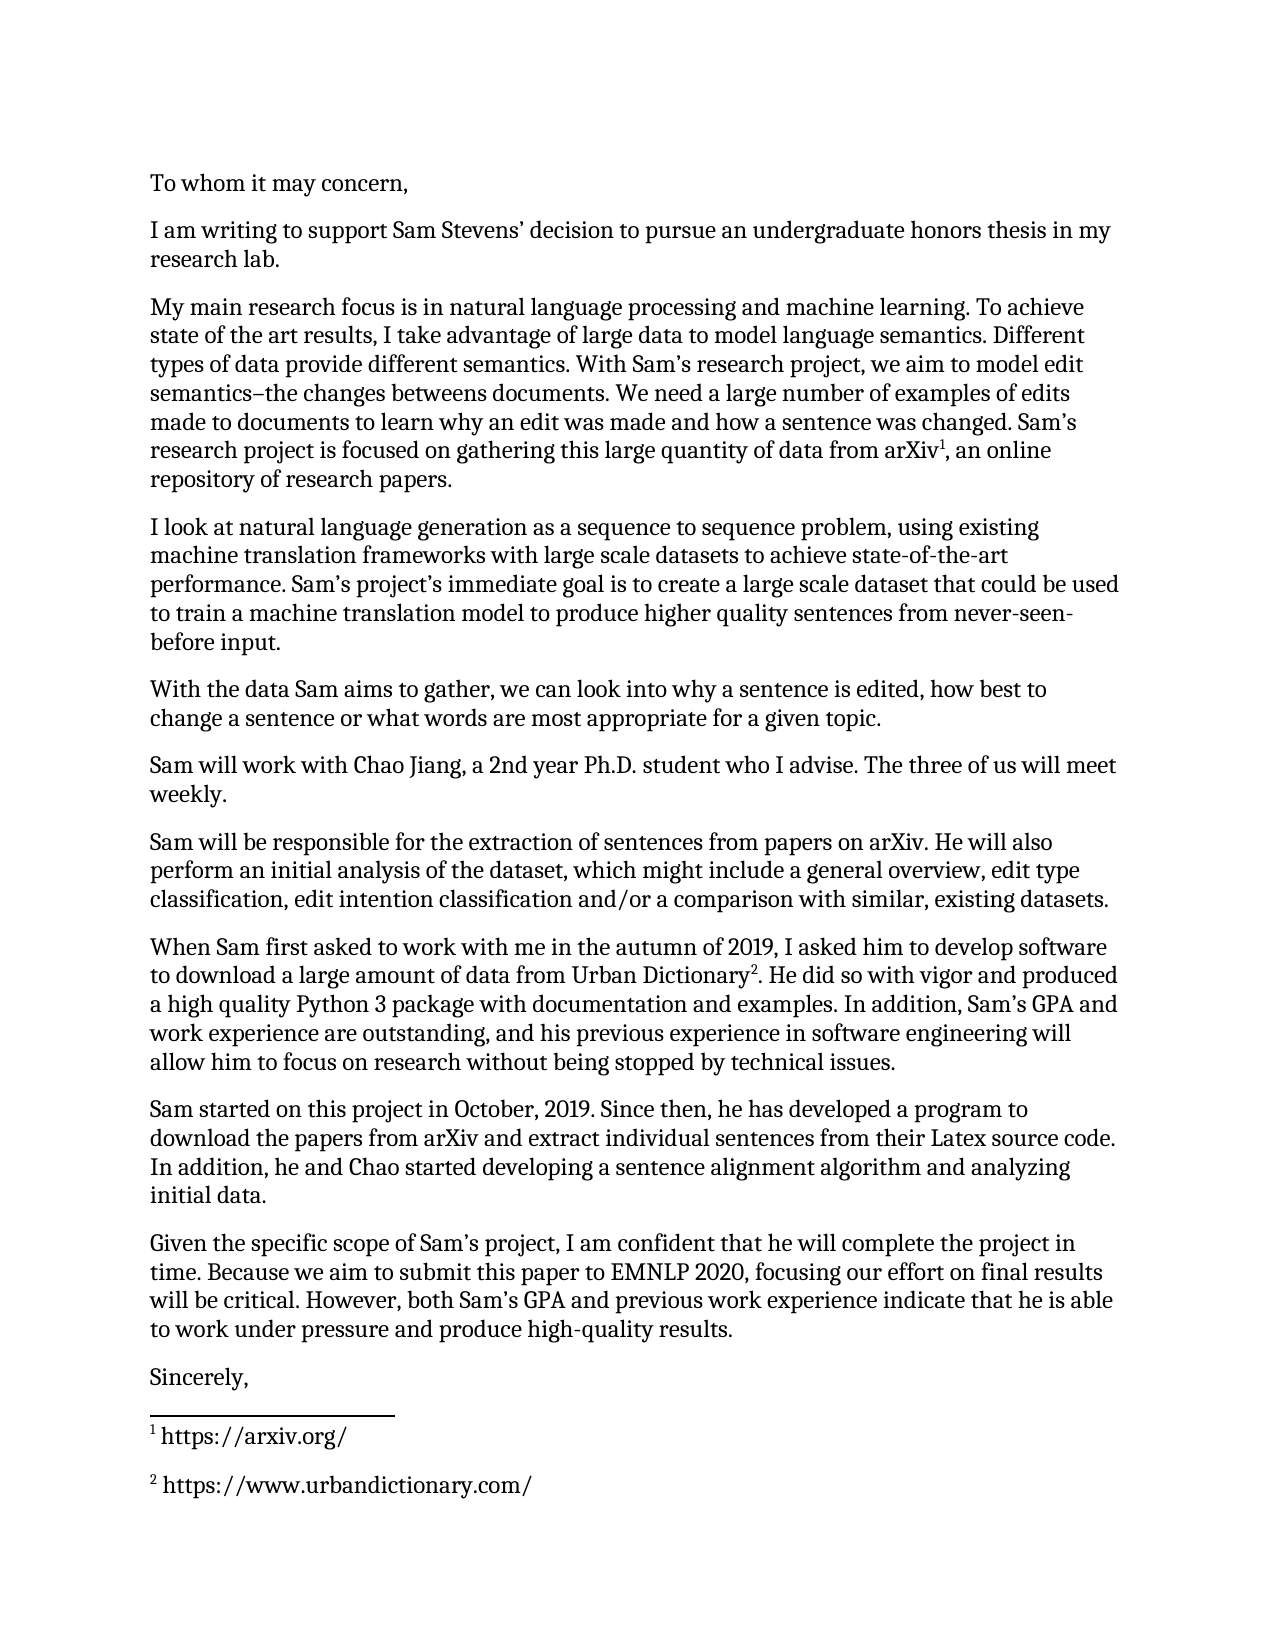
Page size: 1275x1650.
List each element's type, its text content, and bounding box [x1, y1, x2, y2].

text Sam will work with Chao Jiang, a 2nd year Ph.D. student who I advise. The three of us will meet weekly. [150, 751, 1125, 809]
text I look at natural language generation as a sequence to sequence problem, using existing machine translation frameworks with large scale datasets to achieve state-of-the-art performance. Sam’s project’s immediate goal is to create a large scale dataset that could be used to train a machine translation model to produce higher quality sentences from never-seen-before input. [150, 512, 1125, 656]
text Sam started on this project in October, 2019. Since then, he has developed a program to download the papers from arXiv and extract individual sentences from their Latex source code. In addition, he and Chao started developing a sentence alignment algorithm and analyzing initial data. [150, 1095, 1125, 1210]
text To whom it may concern, [150, 169, 1125, 197]
text I am writing to support Sam Stevens’ decision to pursue an undergraduate honors thesis in my research lab. [150, 216, 1125, 274]
text My main research focus is in natural language processing and machine learning. To achieve state of the art results, I take advantage of large data to model language semantics. Different types of data provide different semantics. With Sam’s research project, we aim to model edit semantics–the changes betweens documents. We need a large number of examples of edits made to documents to learn why an edit was made and how a sentence was changed. Sam’s research project is focused on gathering this large quantity of data from arXiv, an online repository of research papers. [150, 292, 1125, 494]
text Sam will be responsible for the extraction of sentences from papers on arXiv. He will also perform an initial analysis of the dataset, which might include a general overview, edit type classification, edit intention classification and/or a comparison with similar, existing datasets. [150, 827, 1125, 914]
text Sincerely, [150, 1362, 1125, 1391]
text With the data Sam aims to gather, we can look into why a sentence is edited, how best to change a sentence or what words are most appropriate for a given topic. [150, 675, 1125, 732]
text Given the specific scope of Sam’s project, I am confident that he will complete the project in time. Because we aim to submit this paper to EMNLP 2020, focusing our effort on final results will be critical. However, both Sam’s GPA and previous work experience indicate that he is able to work under pressure and produce high-quality results. [150, 1229, 1125, 1344]
text When Sam first asked to work with me in the autumn of 2019, I asked him to develop software to download a large amount of data from Urban Dictionary. He did so with vigor and produced a high quality Python 3 package with documentation and examples. In addition, Sam’s GPA and work experience are outstanding, and his previous experience in software engineering will allow him to focus on research without being stopped by technical issues. [150, 932, 1125, 1076]
